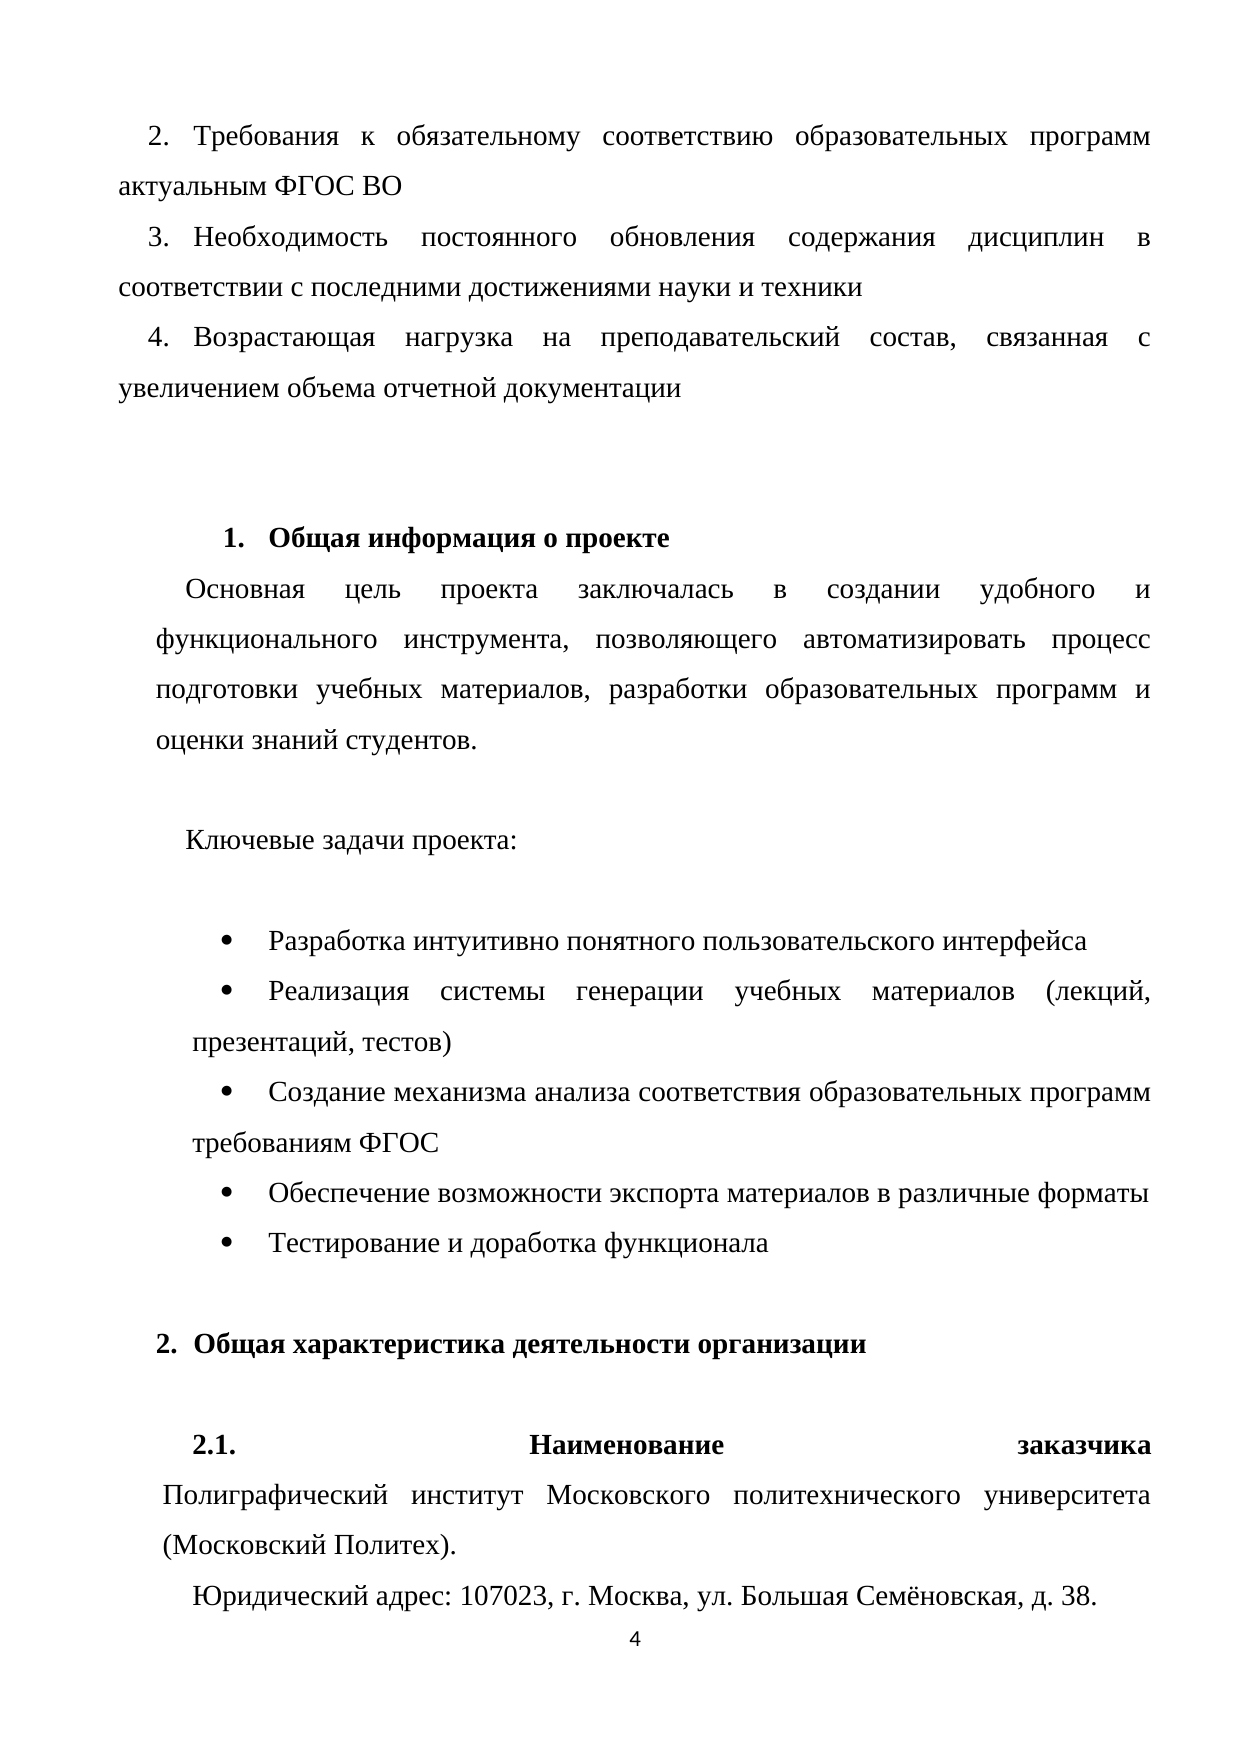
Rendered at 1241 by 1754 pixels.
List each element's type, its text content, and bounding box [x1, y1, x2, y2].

text Основная цель проекта заключалась в создании удобного и функционального инструмента, позволяющего автоматизировать процесс подготовки учебных материалов, разработки образовательных программ и оценки знаний студентов. [156, 571, 1152, 755]
list Обеспечение возможности экспорта материалов в различные форматы [192, 1175, 1152, 1209]
list Общая информация о проекте [193, 521, 1152, 554]
list Создание механизма анализа соответствия образовательных программ требованиям ФГОС [192, 1074, 1152, 1158]
list Тестирование и доработка функционала [192, 1225, 1152, 1259]
list Возрастающая нагрузка на преподавательский состав, связанная с увеличением объема отчетной документации [118, 319, 1152, 403]
list Требования к обязательному соответствию образовательных программ актуальным ФГОС ВО [118, 118, 1152, 202]
list Общая характеристика деятельности организации [156, 1326, 1152, 1360]
list Реализация системы генерации учебных материалов (лекций, презентаций, тестов) [192, 973, 1152, 1057]
text 2.1. Наименование заказчика Полиграфический институт Московского политехнического университета (Московский Политех). [162, 1427, 1152, 1561]
text Ключевые задачи проекта: [156, 822, 1152, 856]
list Разработка интуитивно понятного пользовательского интерфейса [192, 923, 1152, 957]
text Юридический адрес: 107023, г. Москва, ул. Большая Семёновская, д. 38. [162, 1578, 1152, 1611]
list Необходимость постоянного обновления содержания дисциплин в соответствии с последними достижениями науки и техники [118, 219, 1152, 303]
